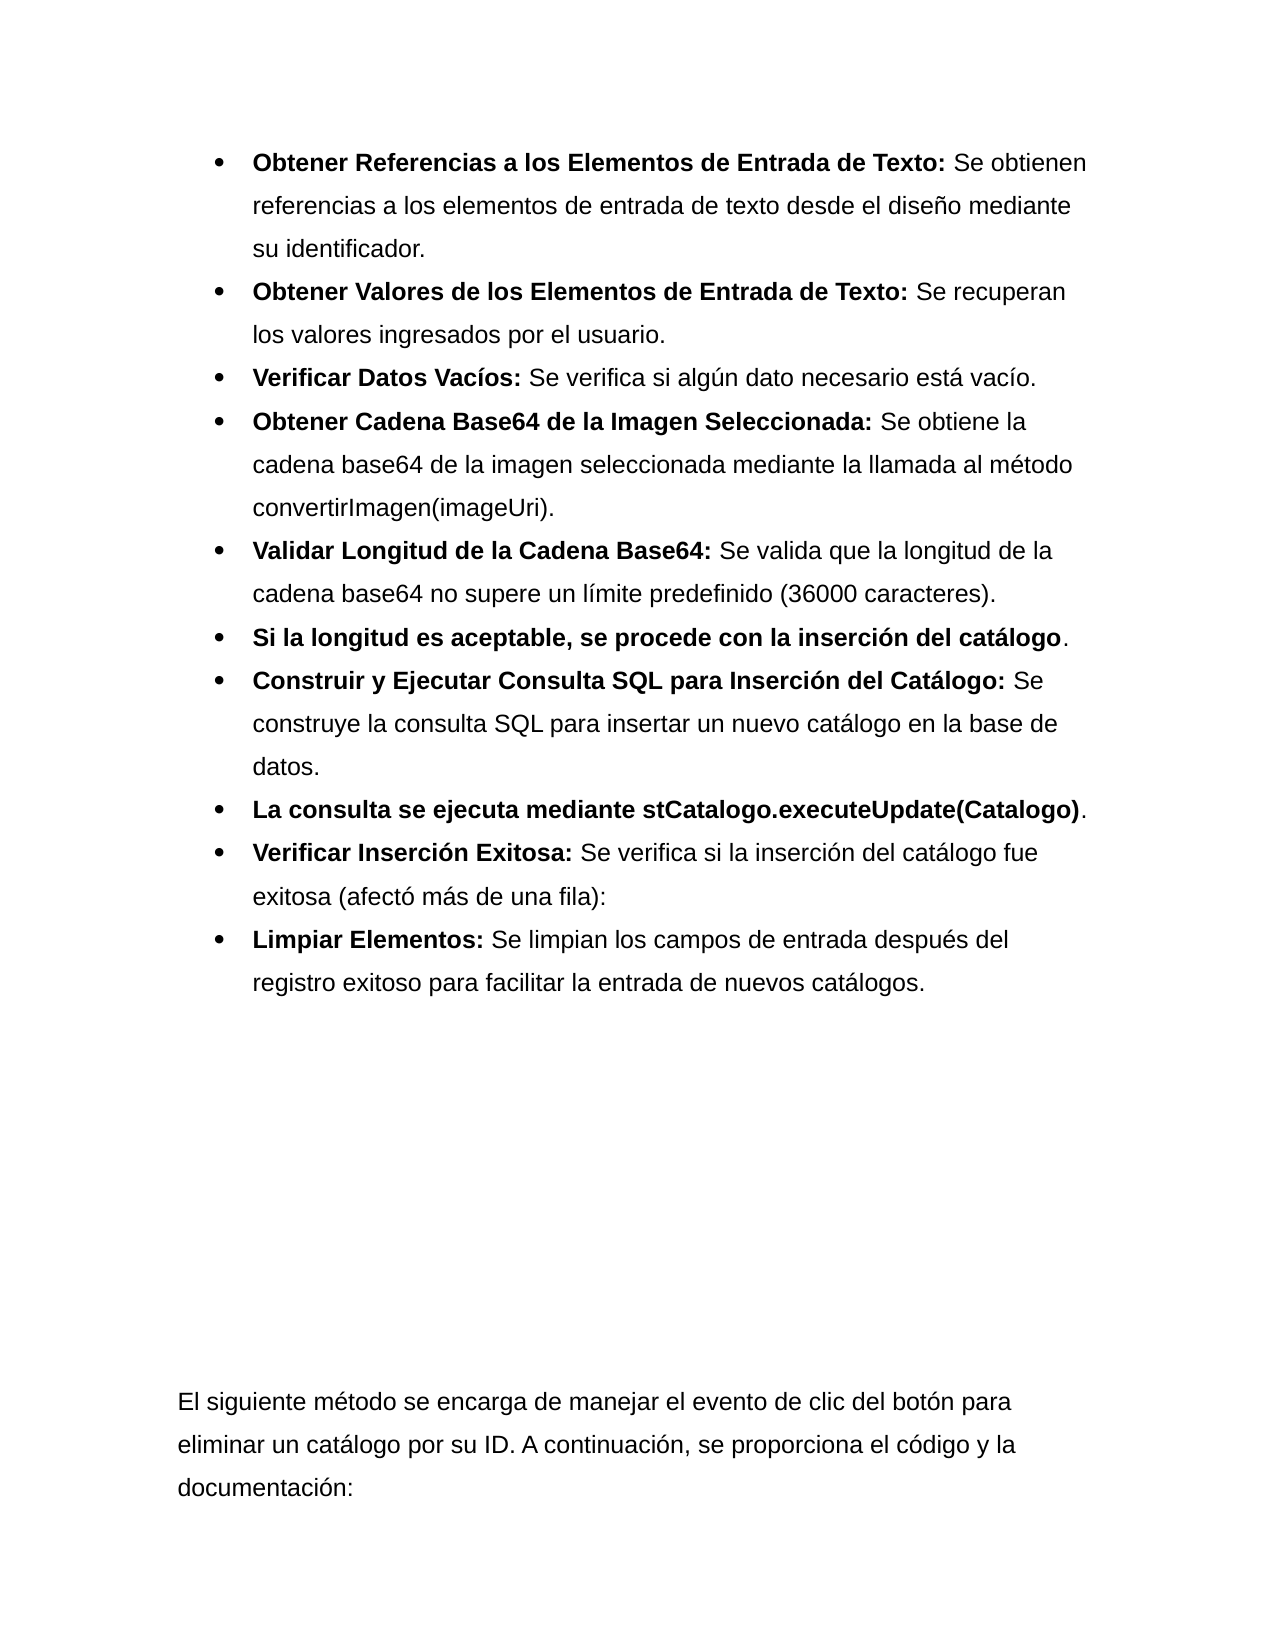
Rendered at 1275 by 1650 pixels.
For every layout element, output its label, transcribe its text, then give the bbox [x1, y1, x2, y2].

list Verificar Datos Vacíos: Se verifica si algún dato necesario está vacío. [215, 363, 1098, 392]
list La consulta se ejecuta mediante stCatalogo.executeUpdate(Catalogo). [215, 795, 1098, 824]
list Obtener Cadena Base64 de la Imagen Seleccionada: Se obtiene la cadena base64 de la imagen seleccionada mediante la llamada al método convertirImagen(imageUri). [215, 407, 1098, 522]
list Construir y Ejecutar Consulta SQL para Inserción del Catálogo: Se construye la consulta SQL para insertar un nuevo catálogo en la base de datos. [215, 666, 1098, 781]
list Obtener Referencias a los Elementos de Entrada de Texto: Se obtienen referencias a los elementos de entrada de texto desde el diseño mediante su identificador. [215, 148, 1098, 263]
list Obtener Valores de los Elementos de Entrada de Texto: Se recuperan los valores ingresados por el usuario. [215, 277, 1098, 349]
list Limpiar Elementos: Se limpian los campos de entrada después del registro exitoso para facilitar la entrada de nuevos catálogos. [215, 925, 1098, 997]
list Si la longitud es aceptable, se procede con la inserción del catálogo. [215, 622, 1098, 651]
list Verificar Inserción Exitosa: Se verifica si la inserción del catálogo fue exitosa (afectó más de una fila): [215, 838, 1098, 910]
text El siguiente método se encarga de manejar el evento de clic del botón para eliminar un catálogo por su ID. A continuación, se proporciona el código y la documentación: [177, 1387, 1098, 1502]
list Validar Longitud de la Cadena Base64: Se valida que la longitud de la cadena base64 no supere un límite predefinido (36000 caracteres). [215, 536, 1098, 608]
